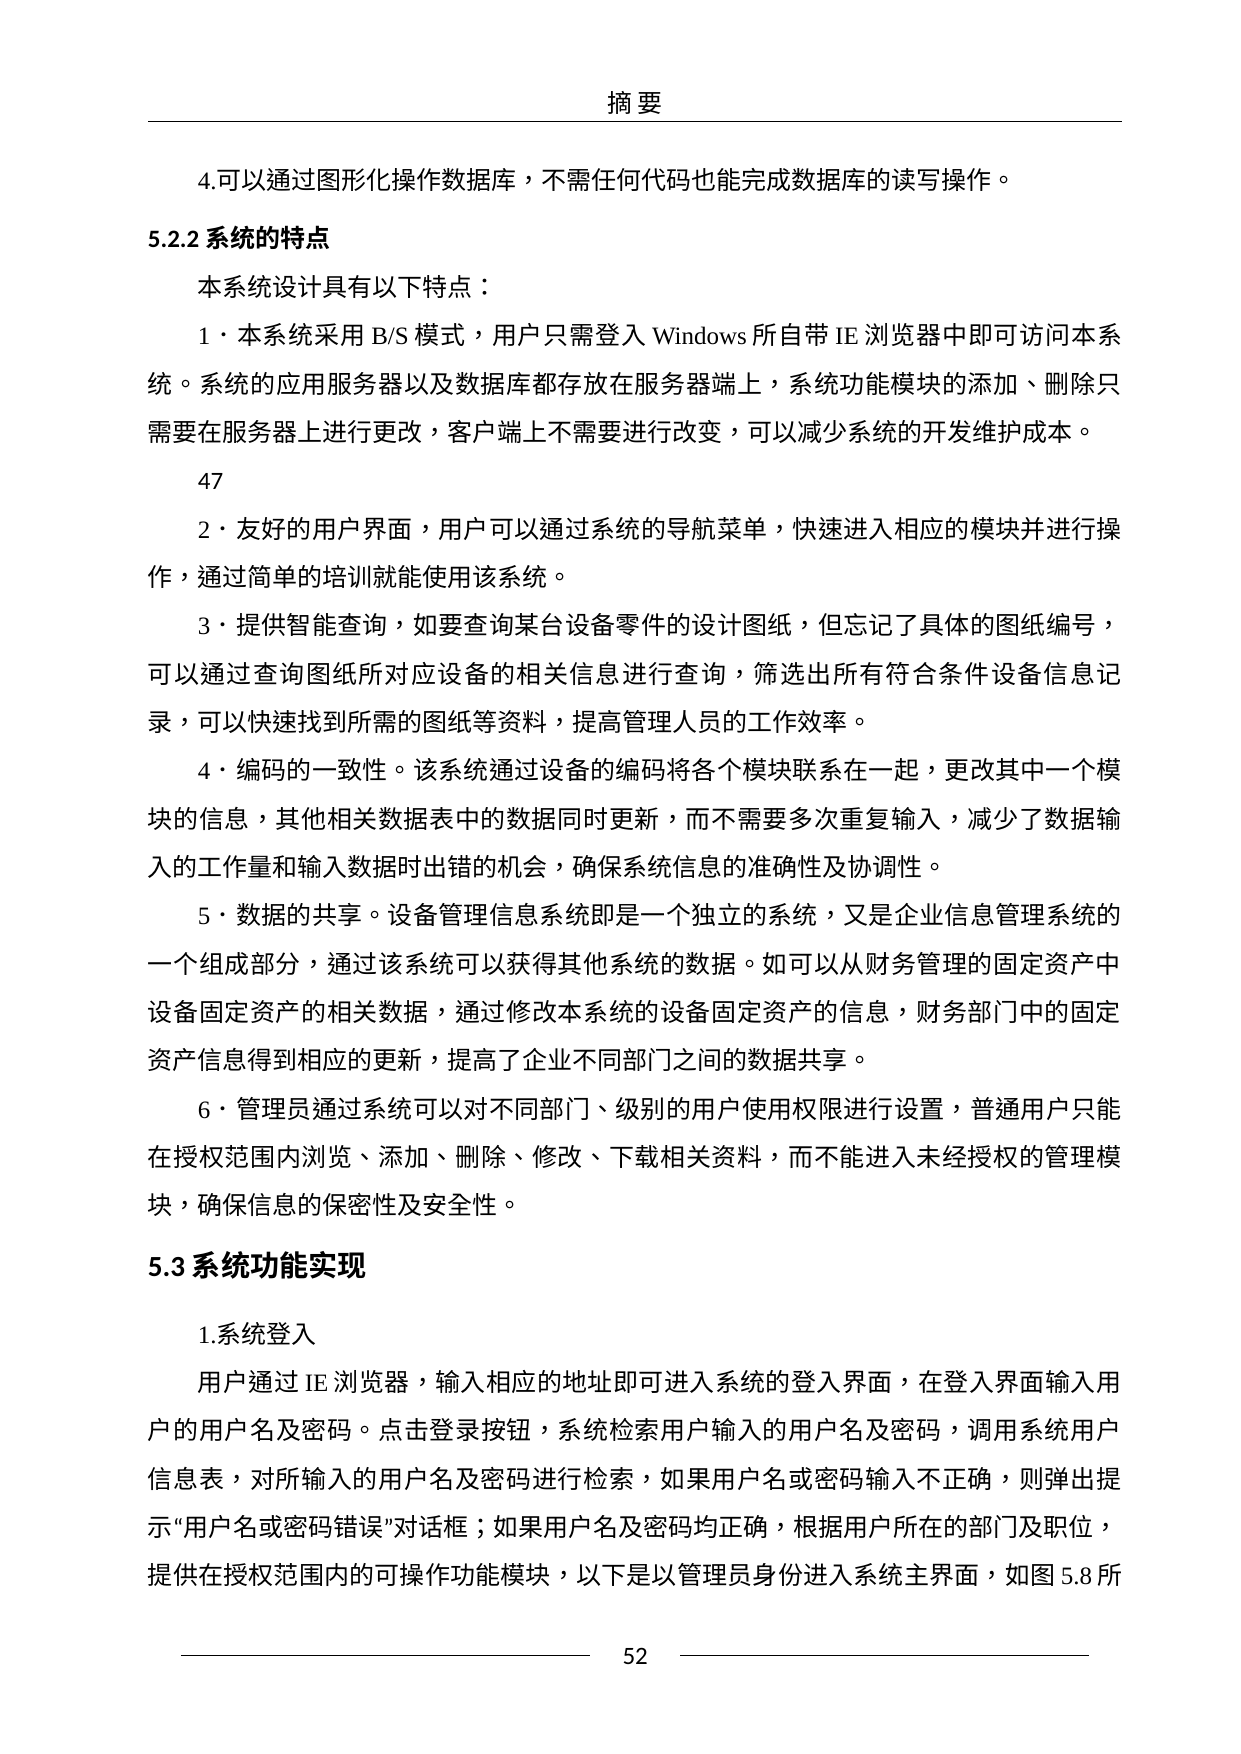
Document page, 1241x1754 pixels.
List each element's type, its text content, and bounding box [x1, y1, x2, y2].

text 3．提供智能查询，如要查询某台设备零件的设计图纸，但忘记了具体的图纸编号，可以通过查询图纸所对应设备的相关信息进行查询，筛选出所有符合条件设备信息记录，可以快速找到所需的图纸等资料，提高管理人员的工作效率。 [148, 593, 1122, 738]
text 6．管理员通过系统可以对不同部门、级别的用户使用权限进行设置，普通用户只能在授权范围内浏览、添加、删除、修改、下载相关资料，而不能进入未经授权的管理模块，确保信息的保密性及安全性。 [148, 1076, 1122, 1221]
text 4.可以通过图形化操作数据库，不需任何代码也能完成数据库的读写操作。 [148, 148, 1122, 196]
text 1.系统登入 [148, 1301, 1122, 1349]
text 4．编码的一致性。该系统通过设备的编码将各个模块联系在一起，更改其中一个模块的信息，其他相关数据表中的数据同时更新，而不需要多次重复输入，减少了数据输入的工作量和输入数据时出错的机会，确保系统信息的准确性及协调性。 [148, 738, 1122, 883]
subtitle 5.2.2 系统的特点 [148, 220, 1122, 254]
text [148, 1349, 1122, 1591]
text 本系统设计具有以下特点： [148, 254, 1122, 303]
subtitle 5.3 系统功能实现 [148, 1245, 1122, 1285]
text 5．数据的共享。设备管理信息系统即是一个独立的系统，又是企业信息管理系统的一个组成部分，通过该系统可以获得其他系统的数据。如可以从财务管理的固定资产中设备固定资产的相关数据，通过修改本系统的设备固定资产的信息，财务部门中的固定资产信息得到相应的更新，提高了企业不同部门之间的数据共享。 [148, 883, 1122, 1076]
text 47 [148, 448, 1122, 496]
text 2．友好的用户界面，用户可以通过系统的导航菜单，快速进入相应的模块并进行操作，通过简单的培训就能使用该系统。 [148, 496, 1122, 593]
text 1．本系统采用B/S模式，用户只需登入Windows所自带IE浏览器中即可访问本系统。系统的应用服务器以及数据库都存放在服务器端上，系统功能模块的添加、删除只需要在服务器上进行更改，客户端上不需要进行改变，可以减少系统的开发维护成本。 [148, 303, 1122, 448]
